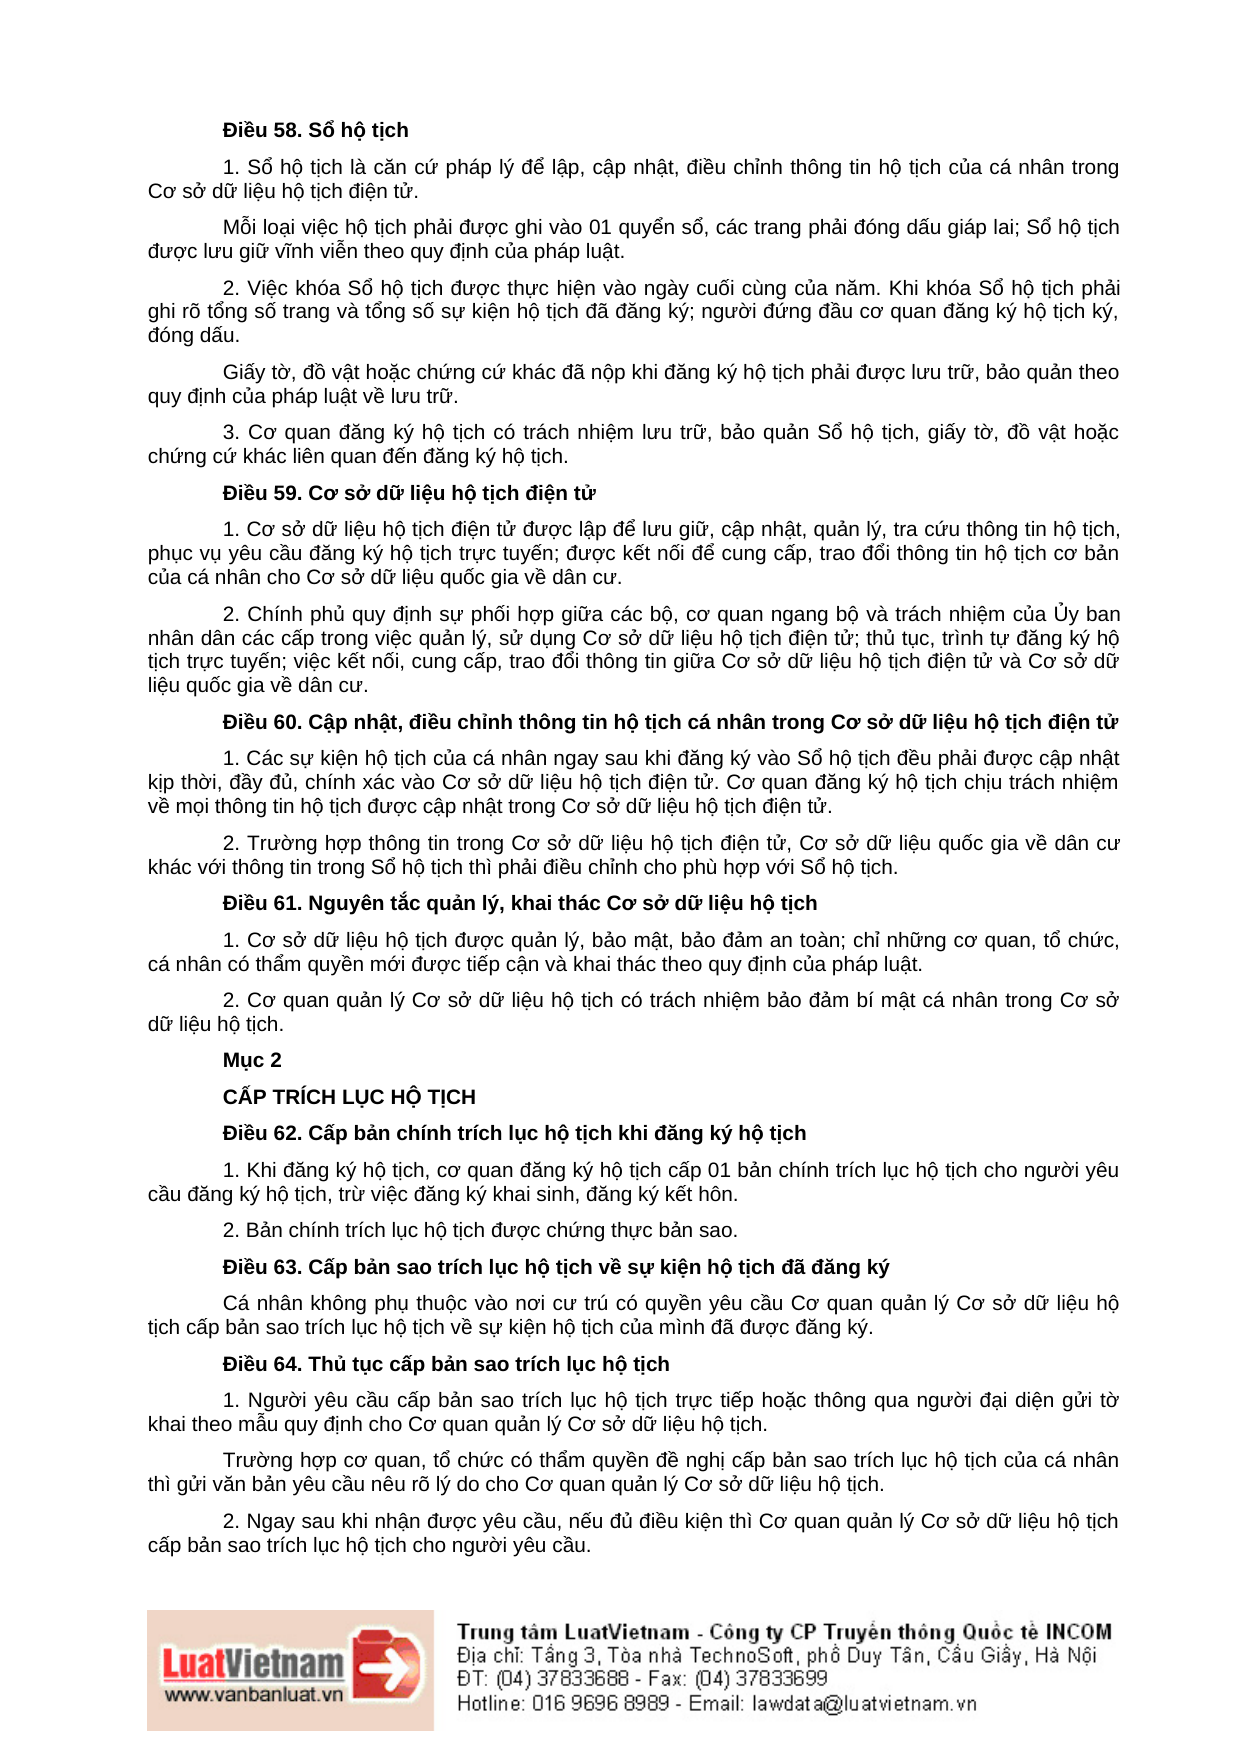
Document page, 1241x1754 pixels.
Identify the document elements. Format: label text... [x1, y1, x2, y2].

text 1. Cơ sở dữ liệu hộ tịch được quản lý, bảo mật, bảo đảm an toàn; chỉ những cơ quan, tổ chức, cá nhân có thẩm quyền mới được tiếp cận và khai thác theo quy định của pháp luật. [148, 927, 1122, 975]
text Điều 64. Thủ tục cấp bản sao trích lục hộ tịch [148, 1351, 1122, 1375]
picture [147, 1610, 1122, 1731]
text Điều 62. Cấp bản chính trích lục hộ tịch khi đăng ký hộ tịch [148, 1121, 1122, 1145]
text 2. Trường hợp thông tin trong Cơ sở dữ liệu hộ tịch điện tử, Cơ sở dữ liệu quốc gia về dân cư khác với thông tin trong Sổ hộ tịch thì phải điều chỉnh cho phù hợp với Sổ hộ tịch. [148, 831, 1122, 878]
text Giấy tờ, đồ vật hoặc chứng cứ khác đã nộp khi đăng ký hộ tịch phải được lưu trữ, bảo quản theo quy định của pháp luật về lưu trữ. [148, 360, 1122, 408]
text 2. Bản chính trích lục hộ tịch được chứng thực bản sao. [148, 1218, 1122, 1242]
text 1. Cơ sở dữ liệu hộ tịch điện tử được lập để lưu giữ, cập nhật, quản lý, tra cứu thông tin hộ tịch, phục vụ yêu cầu đăng ký hộ tịch trực tuyến; được kết nối để cung cấp, trao đổi thông tin hộ tịch cơ bản của cá nhân cho Cơ sở dữ liệu quốc gia về dân cư. [148, 517, 1122, 589]
text Điều 63. Cấp bản sao trích lục hộ tịch về sự kiện hộ tịch đã đăng ký [148, 1254, 1122, 1278]
text Mục 2 [148, 1048, 1122, 1072]
text Trường hợp cơ quan, tổ chức có thẩm quyền đề nghị cấp bản sao trích lục hộ tịch của cá nhân thì gửi văn bản yêu cầu nêu rõ lý do cho Cơ quan quản lý Cơ sở dữ liệu hộ tịch. [148, 1448, 1122, 1496]
text 2. Cơ quan quản lý Cơ sở dữ liệu hộ tịch có trách nhiệm bảo đảm bí mật cá nhân trong Cơ sở dữ liệu hộ tịch. [148, 988, 1122, 1036]
text 1. Các sự kiện hộ tịch của cá nhân ngay sau khi đăng ký vào Sổ hộ tịch đều phải được cập nhật kịp thời, đầy đủ, chính xác vào Cơ sở dữ liệu hộ tịch điện tử. Cơ quan đăng ký hộ tịch chịu trách nhiệm về mọi thông tin hộ tịch được cập nhật trong Cơ sở dữ liệu hộ tịch điện tử. [148, 746, 1122, 818]
text Điều 60. Cập nhật, điều chỉnh thông tin hộ tịch cá nhân trong Cơ sở dữ liệu hộ tịch điện tử [148, 710, 1122, 734]
text 3. Cơ quan đăng ký hộ tịch có trách nhiệm lưu trữ, bảo quản Sổ hộ tịch, giấy tờ, đồ vật hoặc chứng cứ khác liên quan đến đăng ký hộ tịch. [148, 420, 1122, 468]
text 1. Khi đăng ký hộ tịch, cơ quan đăng ký hộ tịch cấp 01 bản chính trích lục hộ tịch cho người yêu cầu đăng ký hộ tịch, trừ việc đăng ký khai sinh, đăng ký kết hôn. [148, 1158, 1122, 1206]
text Điều 61. Nguyên tắc quản lý, khai thác Cơ sở dữ liệu hộ tịch [148, 891, 1122, 915]
text 2. Ngay sau khi nhận được yêu cầu, nếu đủ điều kiện thì Cơ quan quản lý Cơ sở dữ liệu hộ tịch cấp bản sao trích lục hộ tịch cho người yêu cầu. [148, 1509, 1122, 1557]
text 2. Chính phủ quy định sự phối hợp giữa các bộ, cơ quan ngang bộ và trách nhiệm của Ủy ban nhân dân các cấp trong việc quản lý, sử dụng Cơ sở dữ liệu hộ tịch điện tử; thủ tục, trình tự đăng ký hộ tịch trực tuyến; việc kết nối, cung cấp, trao đổi thông tin giữa Cơ sở dữ liệu hộ tịch điện tử và Cơ sở dữ liệu quốc gia về dân cư. [148, 601, 1122, 697]
text Điều 58. Sổ hộ tịch [148, 118, 1122, 142]
text Điều 59. Cơ sở dữ liệu hộ tịch điện tử [148, 481, 1122, 504]
text 2. Việc khóa Sổ hộ tịch được thực hiện vào ngày cuối cùng của năm. Khi khóa Sổ hộ tịch phải ghi rõ tổng số trang và tổng số sự kiện hộ tịch đã đăng ký; người đứng đầu cơ quan đăng ký hộ tịch ký, đóng dấu. [148, 275, 1122, 347]
text CẤP TRÍCH LỤC HỘ TỊCH [148, 1085, 1122, 1109]
text Mỗi loại việc hộ tịch phải được ghi vào 01 quyển sổ, các trang phải đóng dấu giáp lai; Sổ hộ tịch được lưu giữ vĩnh viễn theo quy định của pháp luật. [148, 215, 1122, 263]
text 1. Sổ hộ tịch là căn cứ pháp lý để lập, cập nhật, điều chỉnh thông tin hộ tịch của cá nhân trong Cơ sở dữ liệu hộ tịch điện tử. [148, 154, 1122, 202]
text Cá nhân không phụ thuộc vào nơi cư trú có quyền yêu cầu Cơ quan quản lý Cơ sở dữ liệu hộ tịch cấp bản sao trích lục hộ tịch về sự kiện hộ tịch của mình đã được đăng ký. [148, 1291, 1122, 1339]
text 1. Người yêu cầu cấp bản sao trích lục hộ tịch trực tiếp hoặc thông qua người đại diện gửi tờ khai theo mẫu quy định cho Cơ quan quản lý Cơ sở dữ liệu hộ tịch. [148, 1388, 1122, 1436]
